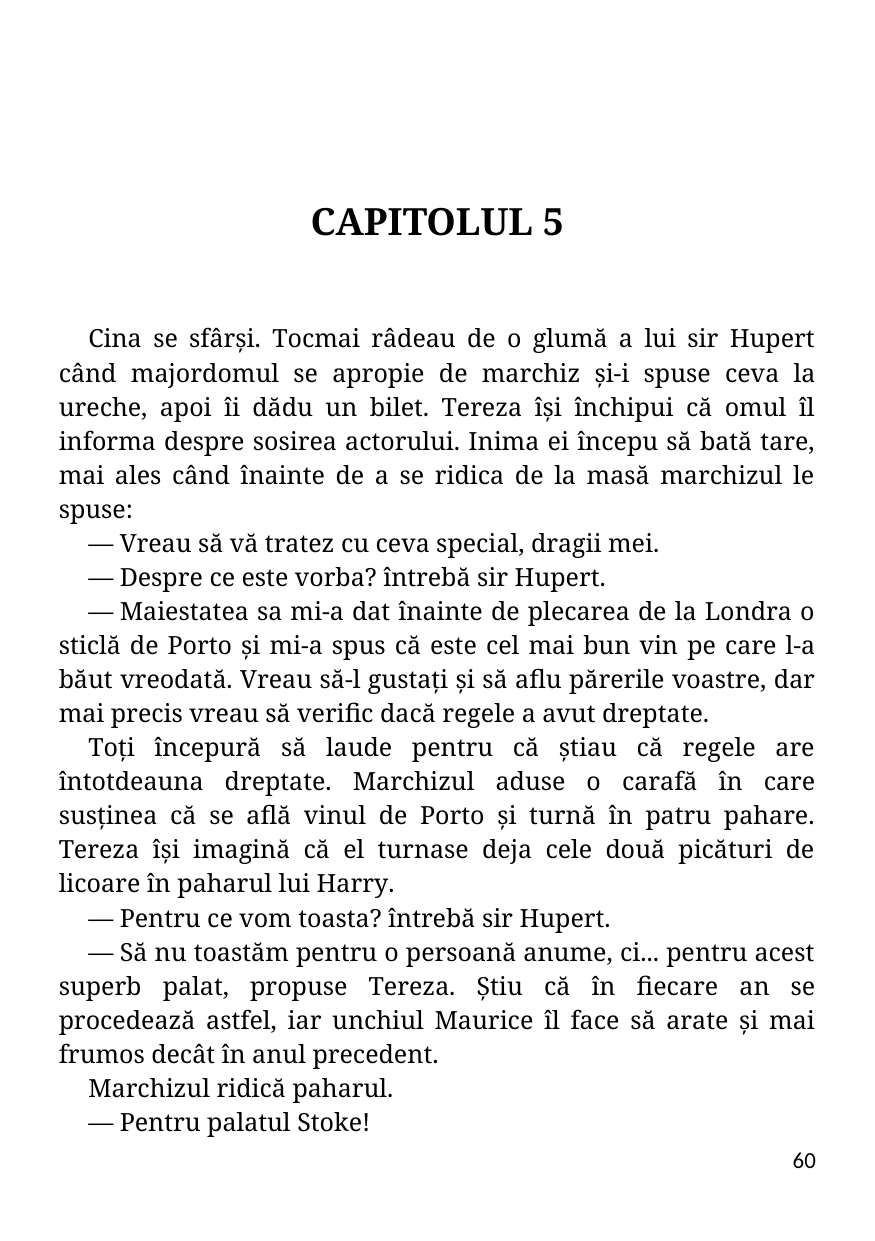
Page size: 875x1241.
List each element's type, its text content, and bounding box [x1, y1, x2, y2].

text — Pentru ce vom toasta? întrebă sir Hupert. [58, 900, 816, 934]
text — Maiestatea sa mi-a dat înainte de plecarea de la Londra o sticlă de Porto și mi-a spus că este cel mai bun vin pe care l-a băut vreodată. Vreau să-l gustați și să aflu părerile voastre, dar mai precis vreau să verific dacă regele a avut dreptate. [58, 594, 816, 730]
text Marchizul ridică paharul. [58, 1071, 816, 1104]
subtitle Capitolul 5 [58, 195, 816, 246]
text — Despre ce este vorba? întrebă sir Hupert. [58, 559, 816, 594]
text — Să nu toastăm pentru o persoană anume, ci... pentru acest superb palat, propuse Tereza. Știu că în fiecare an se procedează astfel, iar unchiul Maurice îl face să arate și mai frumos decât în anul precedent. [58, 934, 816, 1071]
text — Pentru palatul Stoke! [58, 1104, 816, 1139]
text — Vreau să vă tratez cu ceva special, dragii mei. [58, 526, 816, 559]
text Cina se sfârși. Tocmai râdeau de o glumă a lui sir Hupert când majordomul se apropie de marchiz și-i spuse ceva la ureche, apoi îi dădu un bilet. Tereza își închipui că omul îl informa despre sosirea actorului. Inima ei începu să bată tare, mai ales când înainte de a se ridica de la masă marchizul le spuse: [58, 321, 816, 526]
text Toți începură să laude pentru că știau că regele are întotdeauna dreptate. Marchizul aduse o carafă în care susținea că se află vinul de Porto și turnă în patru pahare. Tereza își imagină că el turnase deja cele două picături de licoare în paharul lui Harry. [58, 730, 816, 900]
